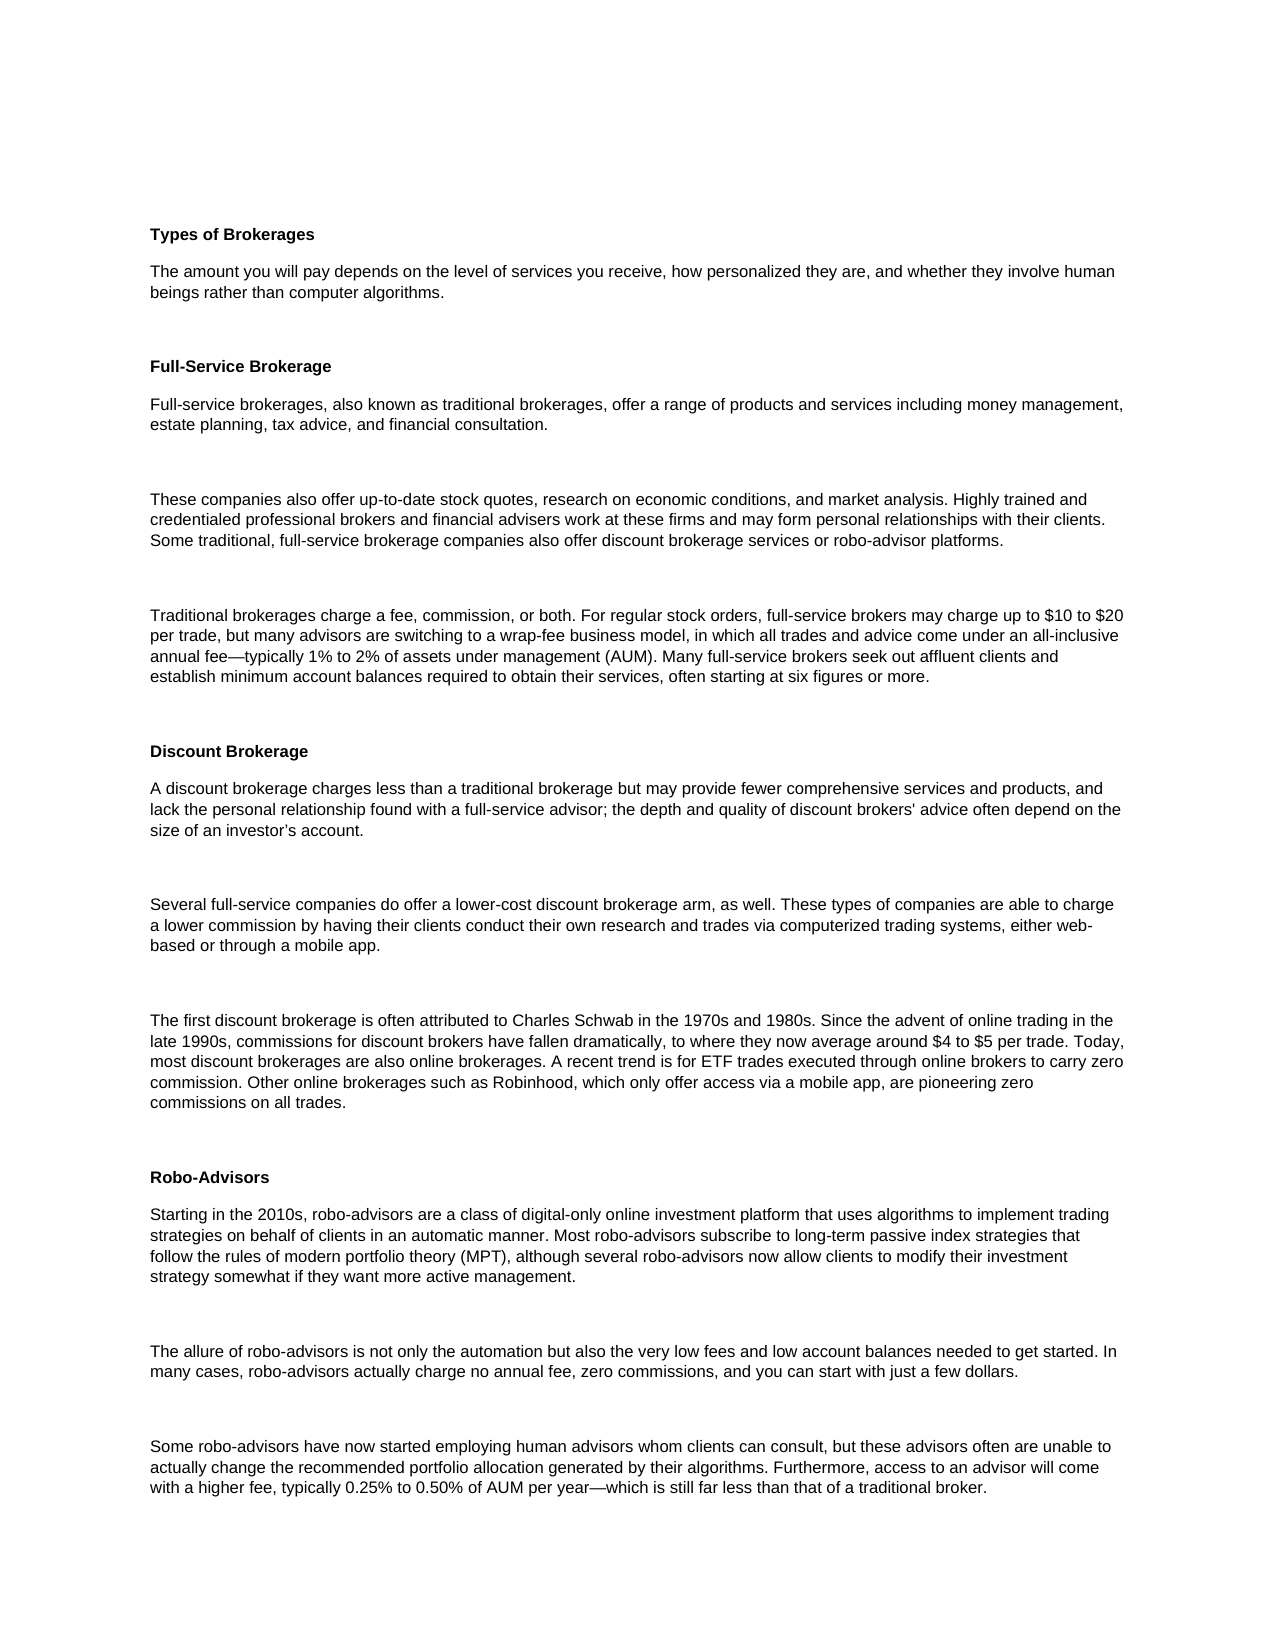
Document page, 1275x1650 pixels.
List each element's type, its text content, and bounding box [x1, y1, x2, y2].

text Full-Service Brokerage [150, 357, 1125, 376]
text The amount you will pay depends on the level of services you receive, how personalized they are, and whether they involve human beings rather than computer algorithms. [150, 262, 1125, 302]
text These companies also offer up-to-date stock quotes, research on economic conditions, and market analysis. Highly trained and credentialed professional brokers and financial advisers work at these firms and may form personal relationships with their clients. Some traditional, full-service brokerage companies also offer discount brokerage services or robo-advisor platforms. [150, 489, 1125, 550]
text The first discount brokerage is often attributed to Charles Schwab in the 1970s and 1980s. Since the advent of online trading in the late 1990s, commissions for discount brokers have fallen dramatically, to where they now average around $4 to $5 per trade. Today, most discount brokerages are also online brokerages. A recent trend is for ETF trades executed through online brokers to carry zero commission. Other online brokerages such as Robinhood, which only offer access via a mobile app, are pioneering zero commissions on all trades. [150, 1011, 1125, 1112]
text The allure of robo-advisors is not only the automation but also the very low fees and low account balances needed to get started. In many cases, robo-advisors actually charge no annual fee, zero commissions, and you can start with just a few dollars. [150, 1342, 1125, 1381]
text Full-service brokerages, also known as traditional brokerages, offer a range of products and services including money management, estate planning, tax advice, and financial consultation. [150, 394, 1125, 434]
text A discount brokerage charges less than a traditional brokerage but may provide fewer comprehensive services and products, and lack the personal relationship found with a full-service advisor; the depth and quality of discount brokers' advice often depend on the size of an investor’s account. [150, 779, 1125, 839]
text Types of Brokerages [150, 224, 1125, 244]
text Robo-Advisors [150, 1168, 1125, 1187]
text Starting in the 2010s, robo-advisors are a class of digital-only online investment platform that uses algorithms to implement trading strategies on behalf of clients in an automatic manner. Most robo-advisors subscribe to long-term passive index strategies that follow the rules of modern portfolio theory (MPT), although several robo-advisors now allow clients to modify their investment strategy somewhat if they want more active management. [150, 1205, 1125, 1286]
text Discount Brokerage [150, 742, 1125, 761]
text Traditional brokerages charge a fee, commission, or both. For regular stock orders, full-service brokers may charge up to $10 to $20 per trade, but many advisors are switching to a wrap-fee business model, in which all trades and advice come under an all-inclusive annual fee—typically 1% to 2% of assets under management (AUM). Many full-service brokers seek out affluent clients and establish minimum account balances required to obtain their services, often starting at six figures or more. [150, 605, 1125, 686]
text Several full-service companies do offer a lower-cost discount brokerage arm, as well. These types of companies are able to charge a lower commission by having their clients conduct their own research and trades via computerized trading systems, either web-based or through a mobile app. [150, 895, 1125, 955]
text Some robo-advisors have now started employing human advisors whom clients can consult, but these advisors often are unable to actually change the recommended portfolio allocation generated by their algorithms. Furthermore, access to an advisor will come with a higher fee, typically 0.25% to 0.50% of AUM per year—which is still far less than that of a traditional broker. [150, 1437, 1125, 1497]
